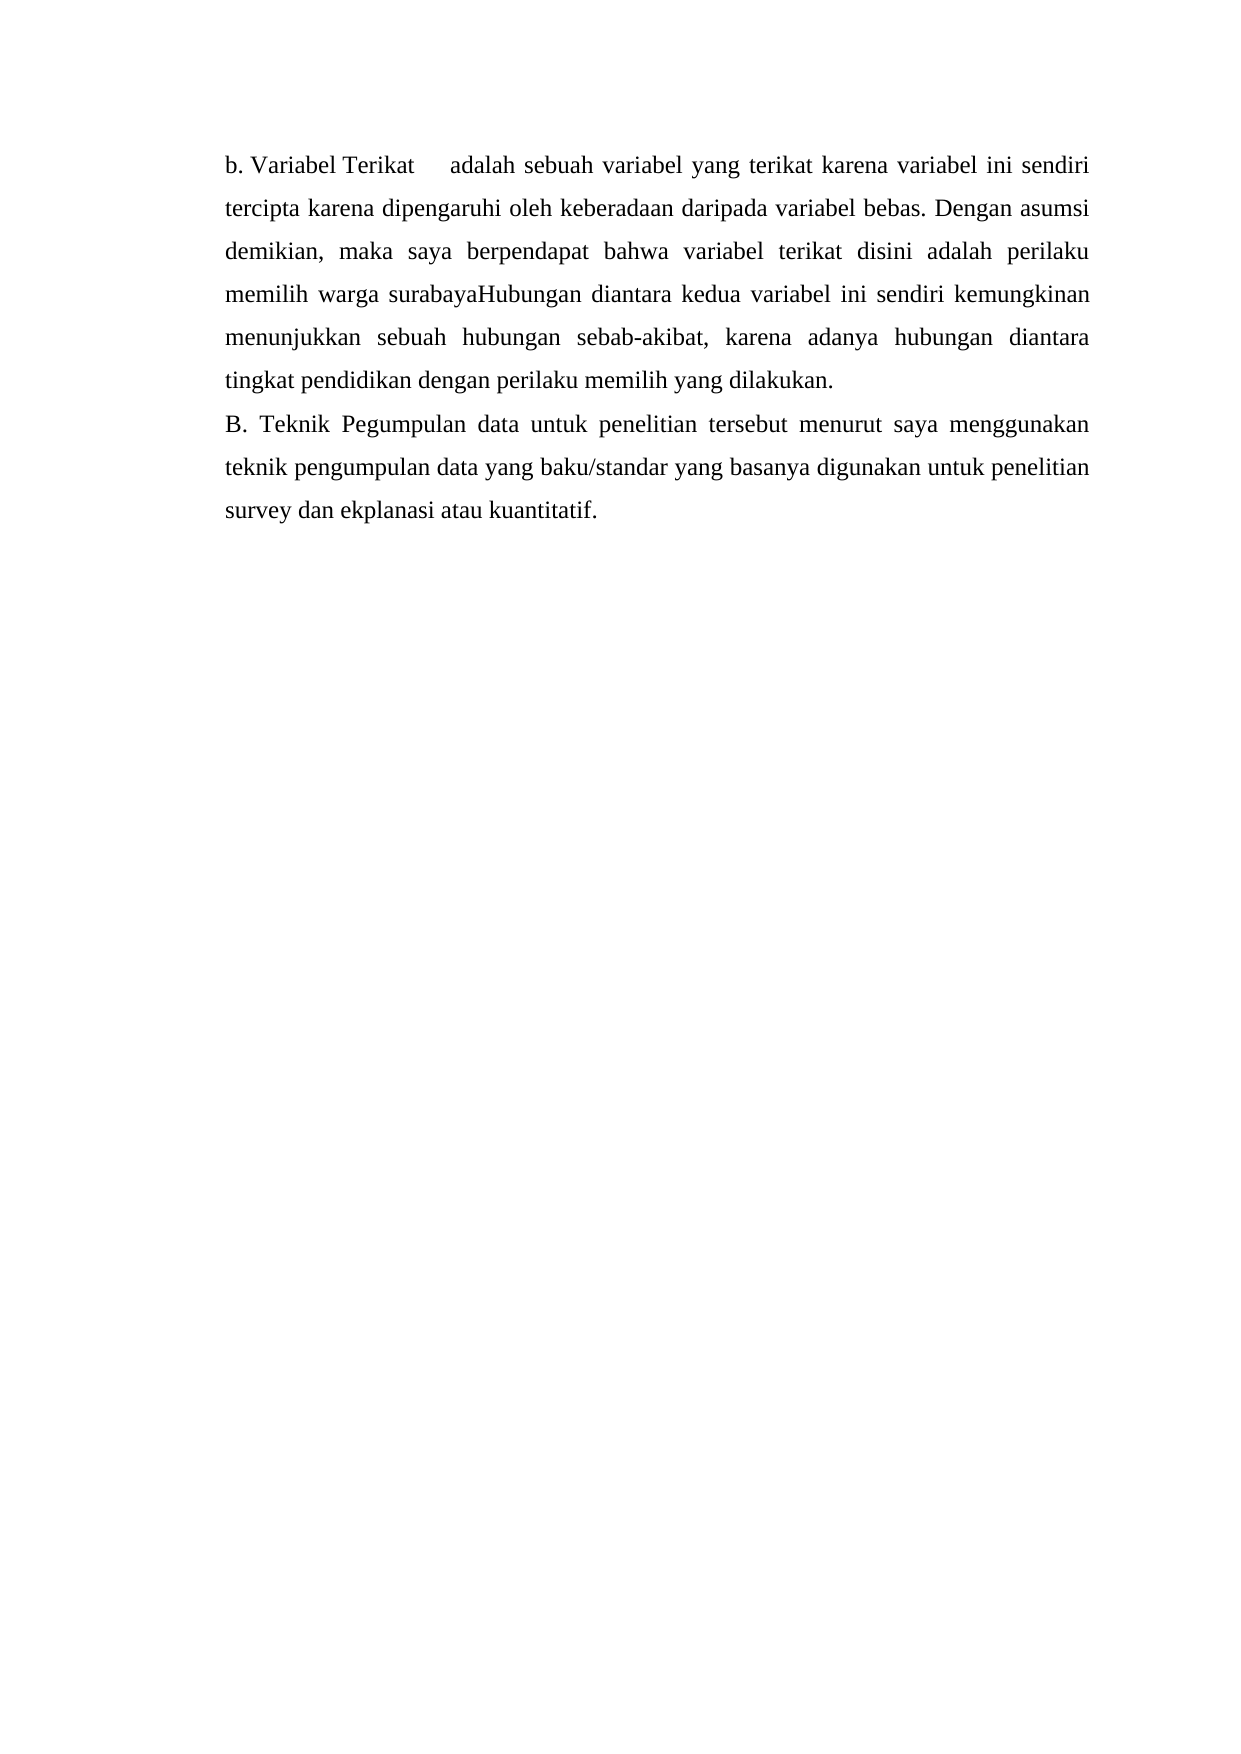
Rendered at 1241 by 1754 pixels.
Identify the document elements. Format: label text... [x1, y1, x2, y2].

list B. Teknik Pegumpulan data untuk penelitian tersebut menurut saya menggunakan teknik pengumpulan data yang baku/standar yang basanya digunakan untuk penelitian survey dan ekplanasi atau kuantitatif. [225, 409, 1090, 524]
list b. Variabel Terikat adalah sebuah variabel yang terikat karena variabel ini sendiri tercipta karena dipengaruhi oleh keberadaan daripada variabel bebas. Dengan asumsi demikian, maka saya berpendapat bahwa variabel terikat disini adalah perilaku memilih warga surabayaHubungan diantara kedua variabel ini sendiri kemungkinan menunjukkan sebuah hubungan sebab-akibat, karena adanya hubungan diantara tingkat pendidikan dengan perilaku memilih yang dilakukan. [225, 150, 1090, 394]
